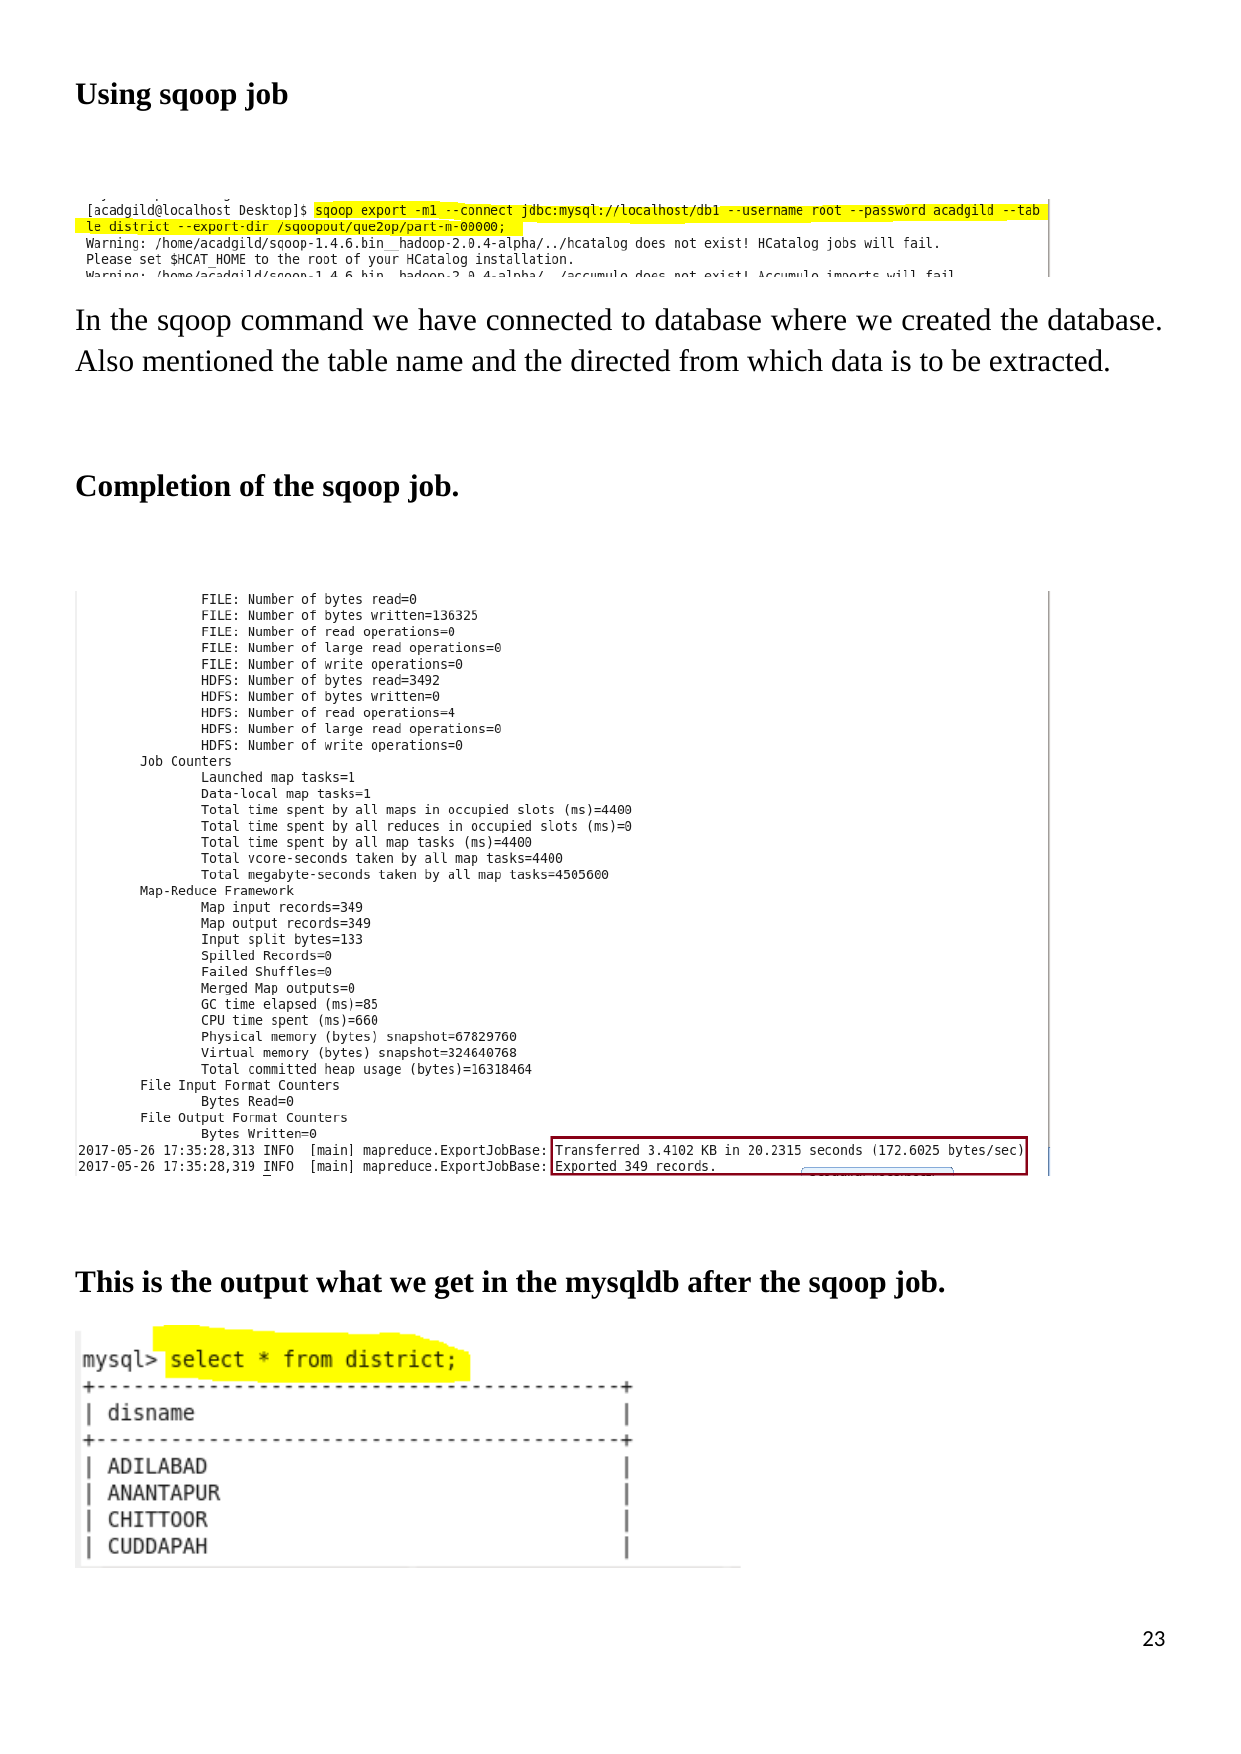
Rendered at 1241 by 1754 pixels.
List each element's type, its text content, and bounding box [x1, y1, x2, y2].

text This is the output what we get in the mysqldb after the sqoop job. [75, 1263, 1165, 1299]
picture [75, 1325, 741, 1568]
picture [75, 591, 1050, 1176]
picture [75, 199, 1050, 277]
text Completion of the sqoop job. [75, 467, 1165, 503]
text Using sqoop job [75, 75, 1165, 111]
text In the sqoop command we have connected to database where we created the database. Also mentioned the table name and the directed from which data is to be extracted. [75, 301, 1165, 378]
